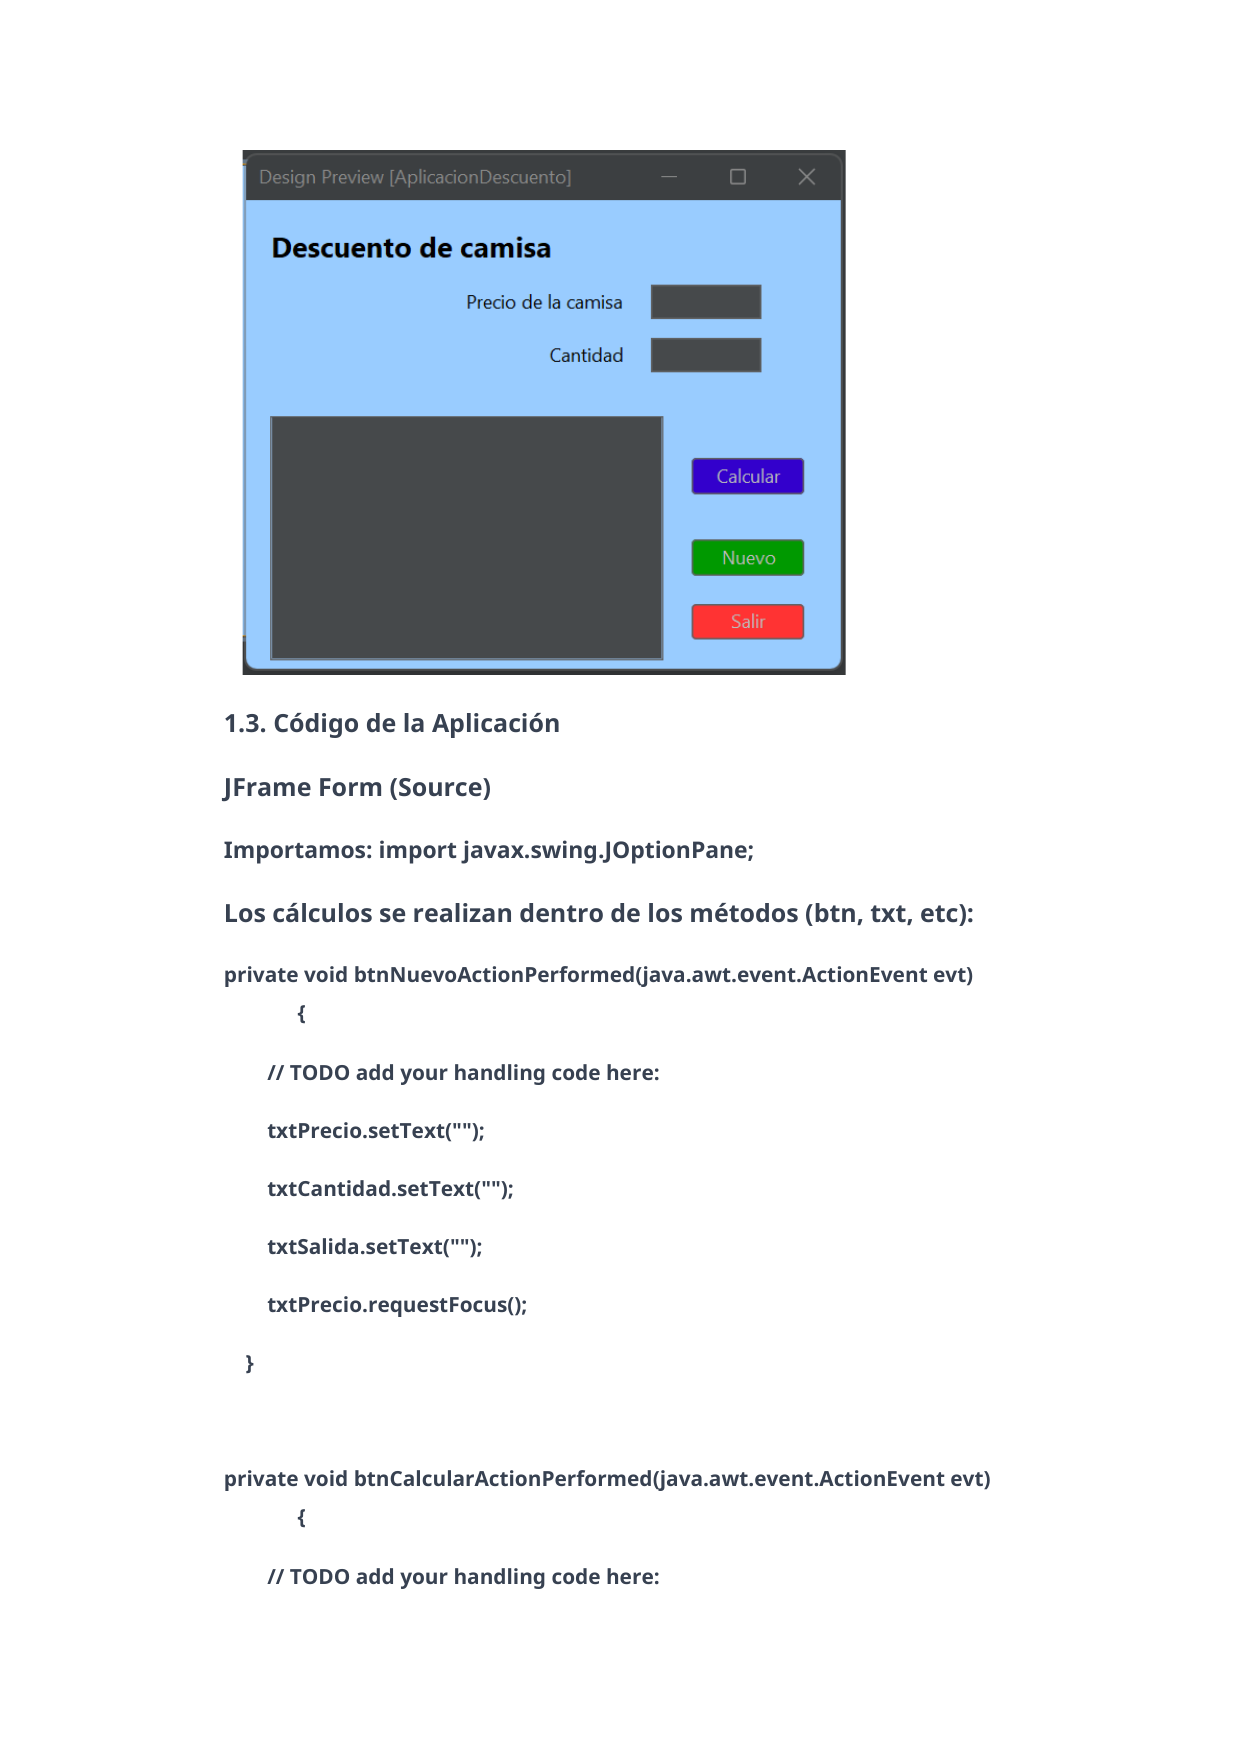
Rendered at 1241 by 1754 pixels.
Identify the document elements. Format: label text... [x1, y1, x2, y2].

text txtCantidad.setText(""); [150, 1174, 1090, 1203]
text txtSalida.setText(""); [150, 1232, 1090, 1261]
text // TODO add your handling code here: [150, 1562, 1090, 1591]
text Importamos: import javax.swing.JOptionPane; [150, 834, 1090, 866]
text 1.3. Código de la Aplicación [150, 705, 1090, 739]
text private void btnNuevoActionPerformed(java.awt.event.ActionEvent evt) { [150, 960, 1090, 1028]
text Los cálculos se realizan dentro de los métodos (btn, txt, etc): [150, 896, 1090, 930]
text } [150, 1348, 1090, 1376]
text txtPrecio.setText(""); [150, 1116, 1090, 1145]
text private void btnCalcularActionPerformed(java.awt.event.ActionEvent evt) { [150, 1464, 1090, 1532]
text txtPrecio.requestFocus(); [150, 1290, 1090, 1318]
text // TODO add your handling code here: [150, 1058, 1090, 1087]
text JFrame Form (Source) [150, 770, 1090, 804]
